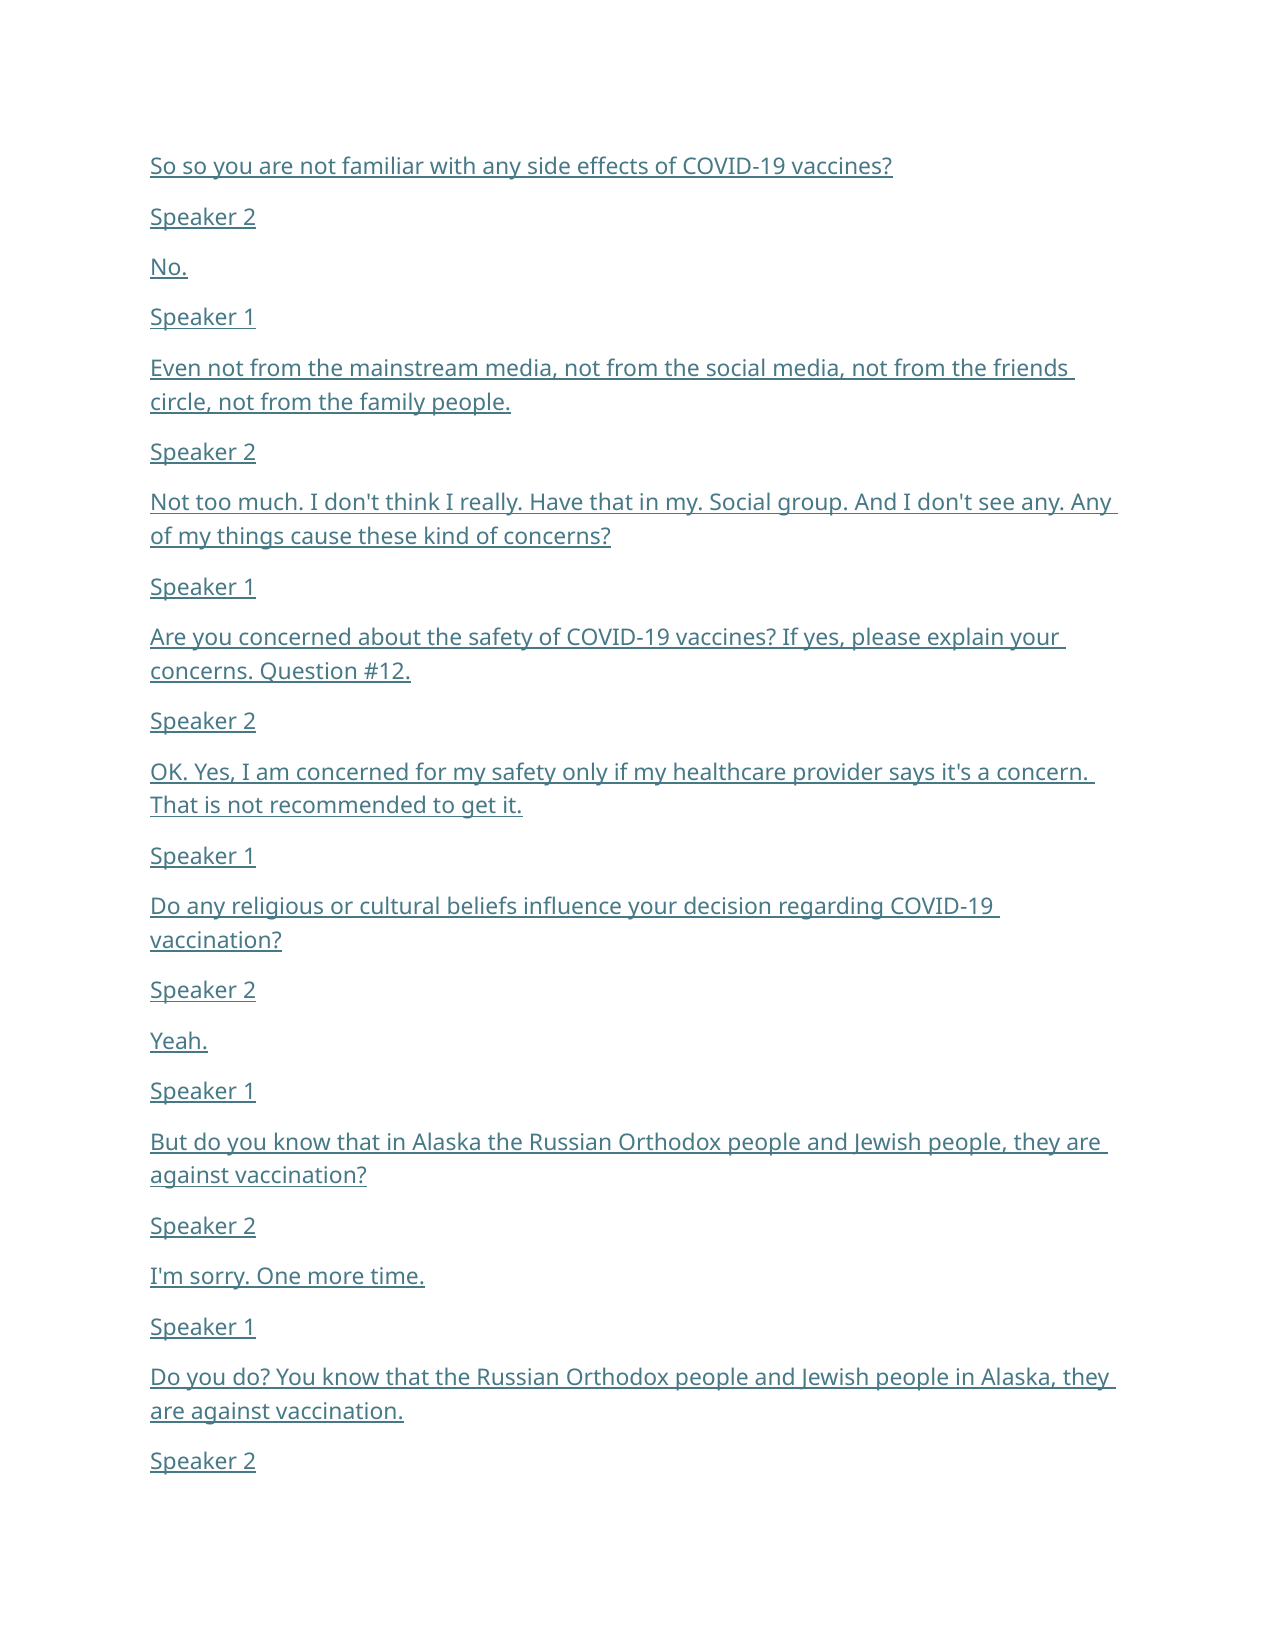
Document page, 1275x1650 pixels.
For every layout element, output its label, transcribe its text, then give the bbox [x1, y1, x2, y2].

text Speaker 1 [150, 839, 1125, 871]
text Speaker 1 [150, 301, 1125, 332]
text Yeah. [150, 1024, 1125, 1056]
text Speaker 2 [150, 1445, 1125, 1476]
text Speaker 2 [150, 436, 1125, 467]
text OK. Yes, I am concerned for my safety only if my healthcare provider says it's a concern. That is not recommended to get it. [150, 755, 1125, 820]
text Speaker 2 [150, 1209, 1125, 1241]
text Speaker 1 [150, 1310, 1125, 1342]
text Speaker 2 [150, 200, 1125, 232]
text Speaker 1 [150, 570, 1125, 602]
text Not too much. I don't think I really. Have that in my. Social group. And I don't see any. Any of my things cause these kind of concerns? [150, 486, 1125, 551]
text Speaker 2 [150, 974, 1125, 1005]
text Speaker 2 [150, 705, 1125, 736]
text Speaker 1 [150, 1075, 1125, 1106]
text Do any religious or cultural beliefs influence your decision regarding COVID-19 vaccination? [150, 890, 1125, 955]
text Even not from the mainstream media, not from the social media, not from the friends circle, not from the family people. [150, 352, 1125, 417]
text Do you do? You know that the Russian Orthodox people and Jewish people in Alaska, they are against vaccination. [150, 1361, 1125, 1426]
text So so you are not familiar with any side effects of COVID-19 vaccines? [150, 150, 1125, 181]
text No. [150, 251, 1125, 282]
text Are you concerned about the safety of COVID-19 vaccines? If yes, please explain your concerns. Question #12. [150, 621, 1125, 686]
text But do you know that in Alaska the Russian Orthodox people and Jewish people, they are against vaccination? [150, 1125, 1125, 1190]
text I'm sorry. One more time. [150, 1260, 1125, 1291]
